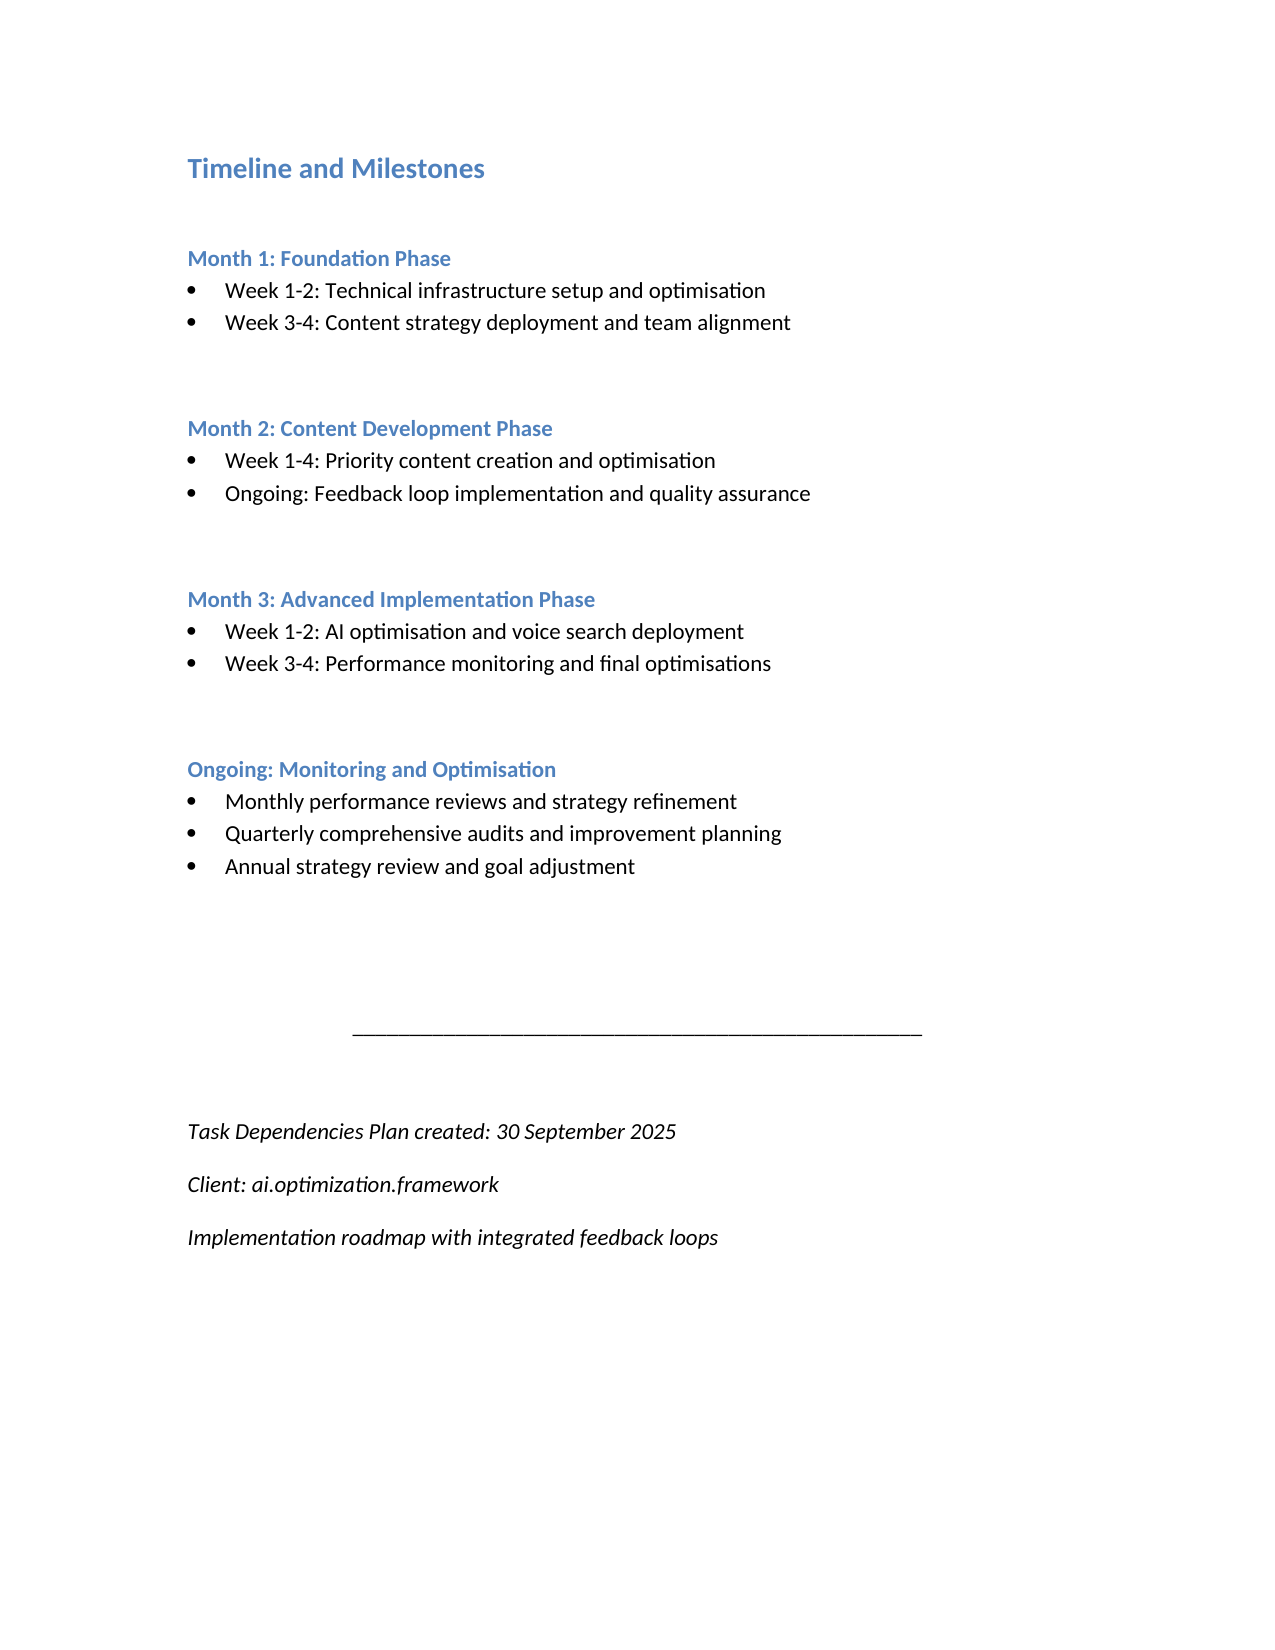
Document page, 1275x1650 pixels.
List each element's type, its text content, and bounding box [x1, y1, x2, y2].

subtitle Month 1: Foundation Phase [187, 244, 1087, 272]
text Task Dependencies Plan created: 30 September 2025 [187, 1117, 1087, 1145]
list Ongoing: Feedback loop implementation and quality assurance [187, 479, 1087, 507]
list Week 1-2: Technical infrastructure setup and optimisation [187, 276, 1087, 304]
list Week 3-4: Content strategy deployment and team alignment [187, 308, 1087, 336]
subtitle Month 3: Advanced Implementation Phase [187, 585, 1087, 613]
list Week 1-4: Priority content creation and optimisation [187, 447, 1087, 474]
list Monthly performance reviews and strategy refinement [187, 787, 1087, 815]
list Quarterly comprehensive audits and improvement planning [187, 819, 1087, 848]
list Week 3-4: Performance monitoring and final optimisations [187, 649, 1087, 677]
list Annual strategy review and goal adjustment [187, 852, 1087, 880]
text Client: ai.optimization.framework [187, 1170, 1087, 1198]
subtitle Month 2: Content Development Phase [187, 414, 1087, 442]
subtitle Ongoing: Monitoring and Optimisation [187, 755, 1087, 783]
text Implementation roadmap with integrated feedback loops [187, 1223, 1087, 1251]
subtitle Timeline and Milestones [187, 150, 1087, 186]
list Week 1-2: AI optimisation and voice search deployment [187, 617, 1087, 645]
text __________________________________________________ [187, 1011, 1087, 1039]
